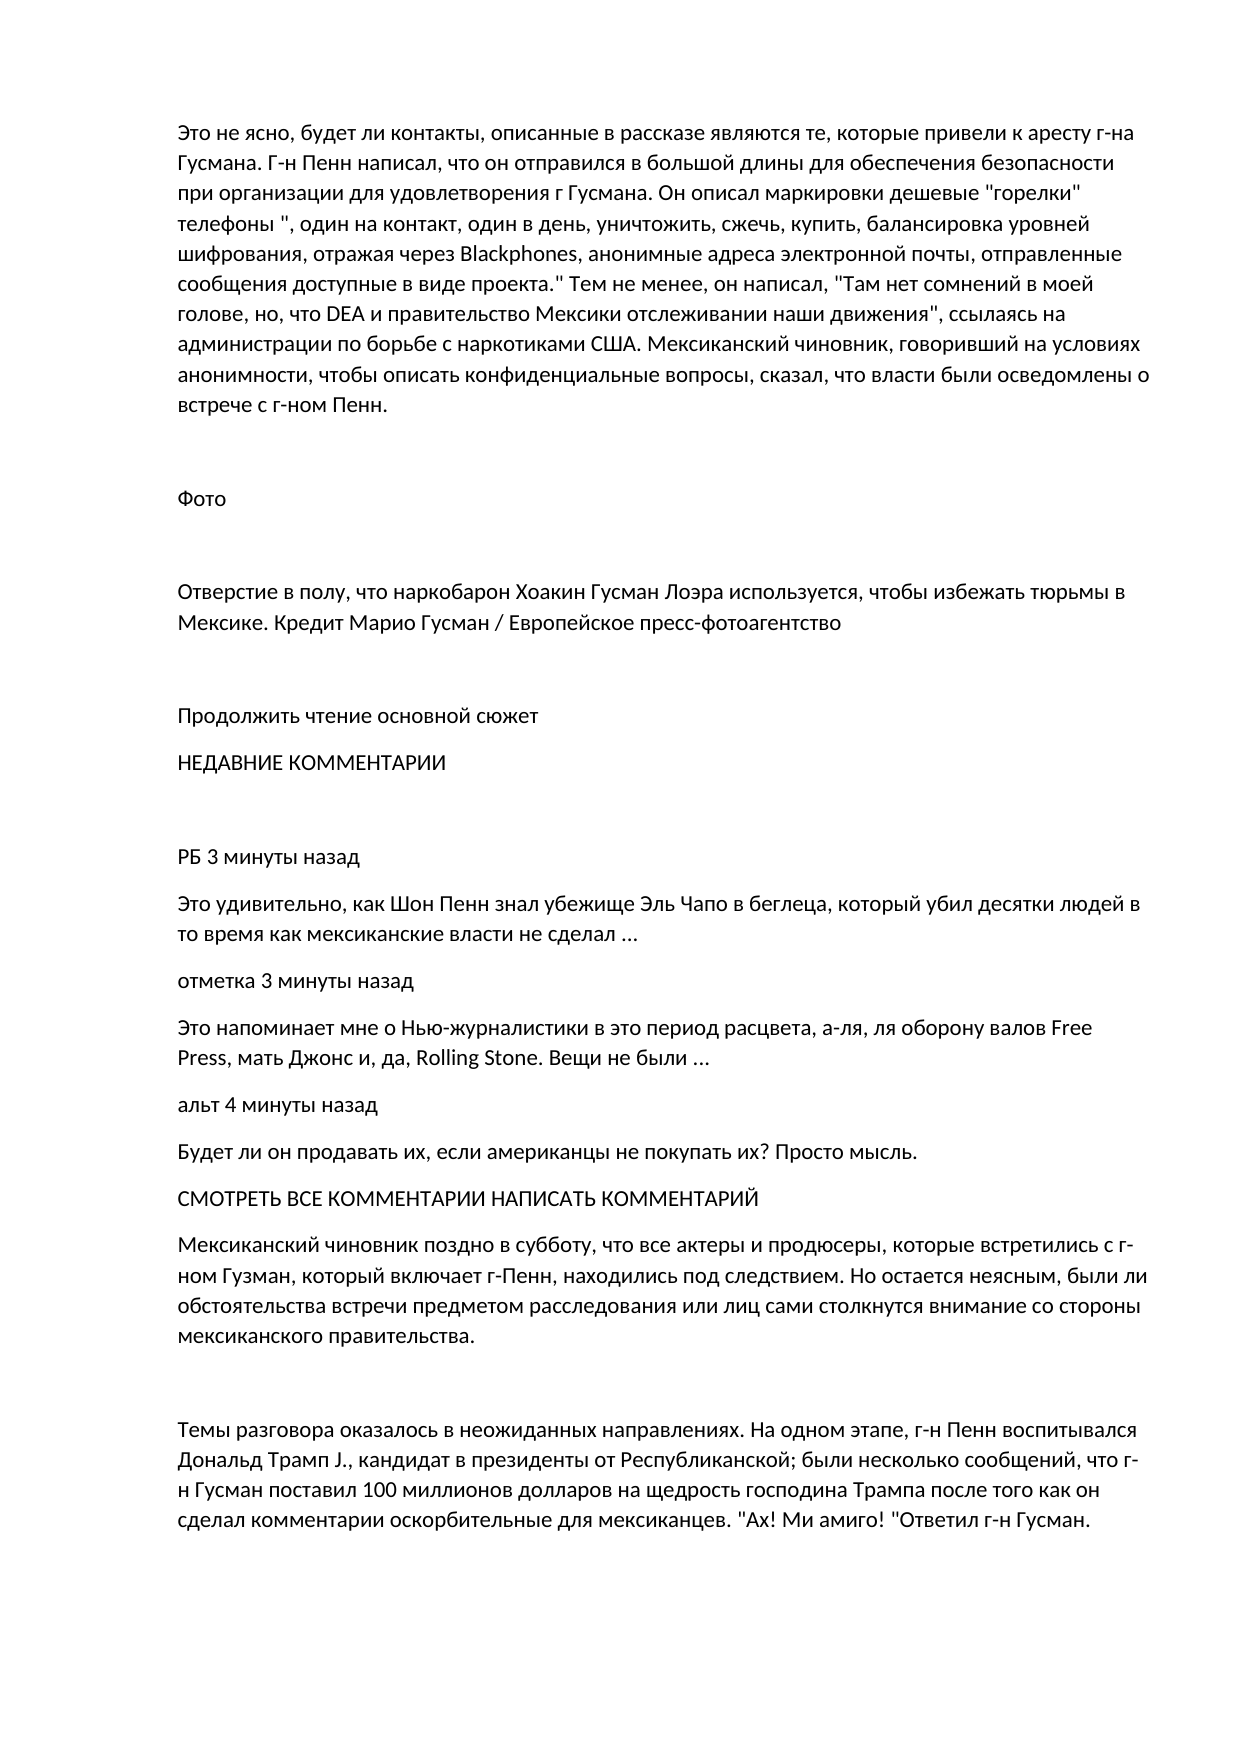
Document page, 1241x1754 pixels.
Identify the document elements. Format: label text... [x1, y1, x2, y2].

text Фото [177, 484, 1152, 512]
text Это удивительно, как Шон Пенн знал убежище Эль Чапо в беглеца, который убил десятки людей в то время как мексиканские власти не сделал ... [177, 889, 1152, 947]
text РБ 3 минуты назад [177, 842, 1152, 870]
text НЕДАВНИЕ КОММЕНТАРИИ [177, 748, 1152, 776]
text Будет ли он продавать их, если американцы не покупать их? Просто мысль. [177, 1137, 1152, 1165]
text Темы разговора оказалось в неожиданных направлениях. На одном этапе, г-н Пенн воспитывался Дональд Трамп J., кандидат в президенты от Республиканской; были несколько сообщений, что г-н Гусман поставил 100 миллионов долларов на щедрость господина Трампа после того как он сделал комментарии оскорбительные для мексиканцев. "Ах! Ми амиго! "Ответил г-н Гусман. [177, 1415, 1152, 1534]
text СМОТРЕТЬ ВСЕ КОММЕНТАРИИ НАПИСАТЬ КОММЕНТАРИЙ [177, 1184, 1152, 1212]
text Мексиканский чиновник поздно в субботу, что все актеры и продюсеры, которые встретились с г-ном Гузман, который включает г-Пенн, находились под следствием. Но остается неясным, были ли обстоятельства встречи предметом расследования или лиц сами столкнутся внимание со стороны мексиканского правительства. [177, 1231, 1152, 1349]
text отметка 3 минуты назад [177, 966, 1152, 994]
text Отверстие в полу, что наркобарон Хоакин Гусман Лоэра используется, чтобы избежать тюрьмы в Мексике. Кредит Марио Гусман / Европейское пресс-фотоагентство [177, 577, 1152, 636]
text альт 4 минуты назад [177, 1090, 1152, 1118]
text Это не ясно, будет ли контакты, описанные в рассказе являются те, которые привели к аресту г-на Гусмана. Г-н Пенн написал, что он отправился в большой длины для обеспечения безопасности при организации для удовлетворения г Гусмана. Он описал маркировки дешевые "горелки" телефоны ", один на контакт, один в день, уничтожить, сжечь, купить, балансировка уровней шифрования, отражая через Blackphones, анонимные адреса электронной почты, отправленные сообщения доступные в виде проекта." Тем не менее, он написал, "Там нет сомнений в моей голове, но, что DEA и правительство Мексики отслеживании наши движения", ссылаясь на администрации по борьбе с наркотиками США. Мексиканский чиновник, говоривший на условиях анонимности, чтобы описать конфиденциальные вопросы, сказал, что власти были осведомлены о встрече с г-ном Пенн. [177, 118, 1152, 418]
text Продолжить чтение основной сюжет [177, 701, 1152, 729]
text Это напоминает мне о Нью-журналистики в это период расцвета, а-ля, ля оборону валов Free Press, мать Джонс и, да, Rolling Stone. Вещи не были ... [177, 1013, 1152, 1071]
